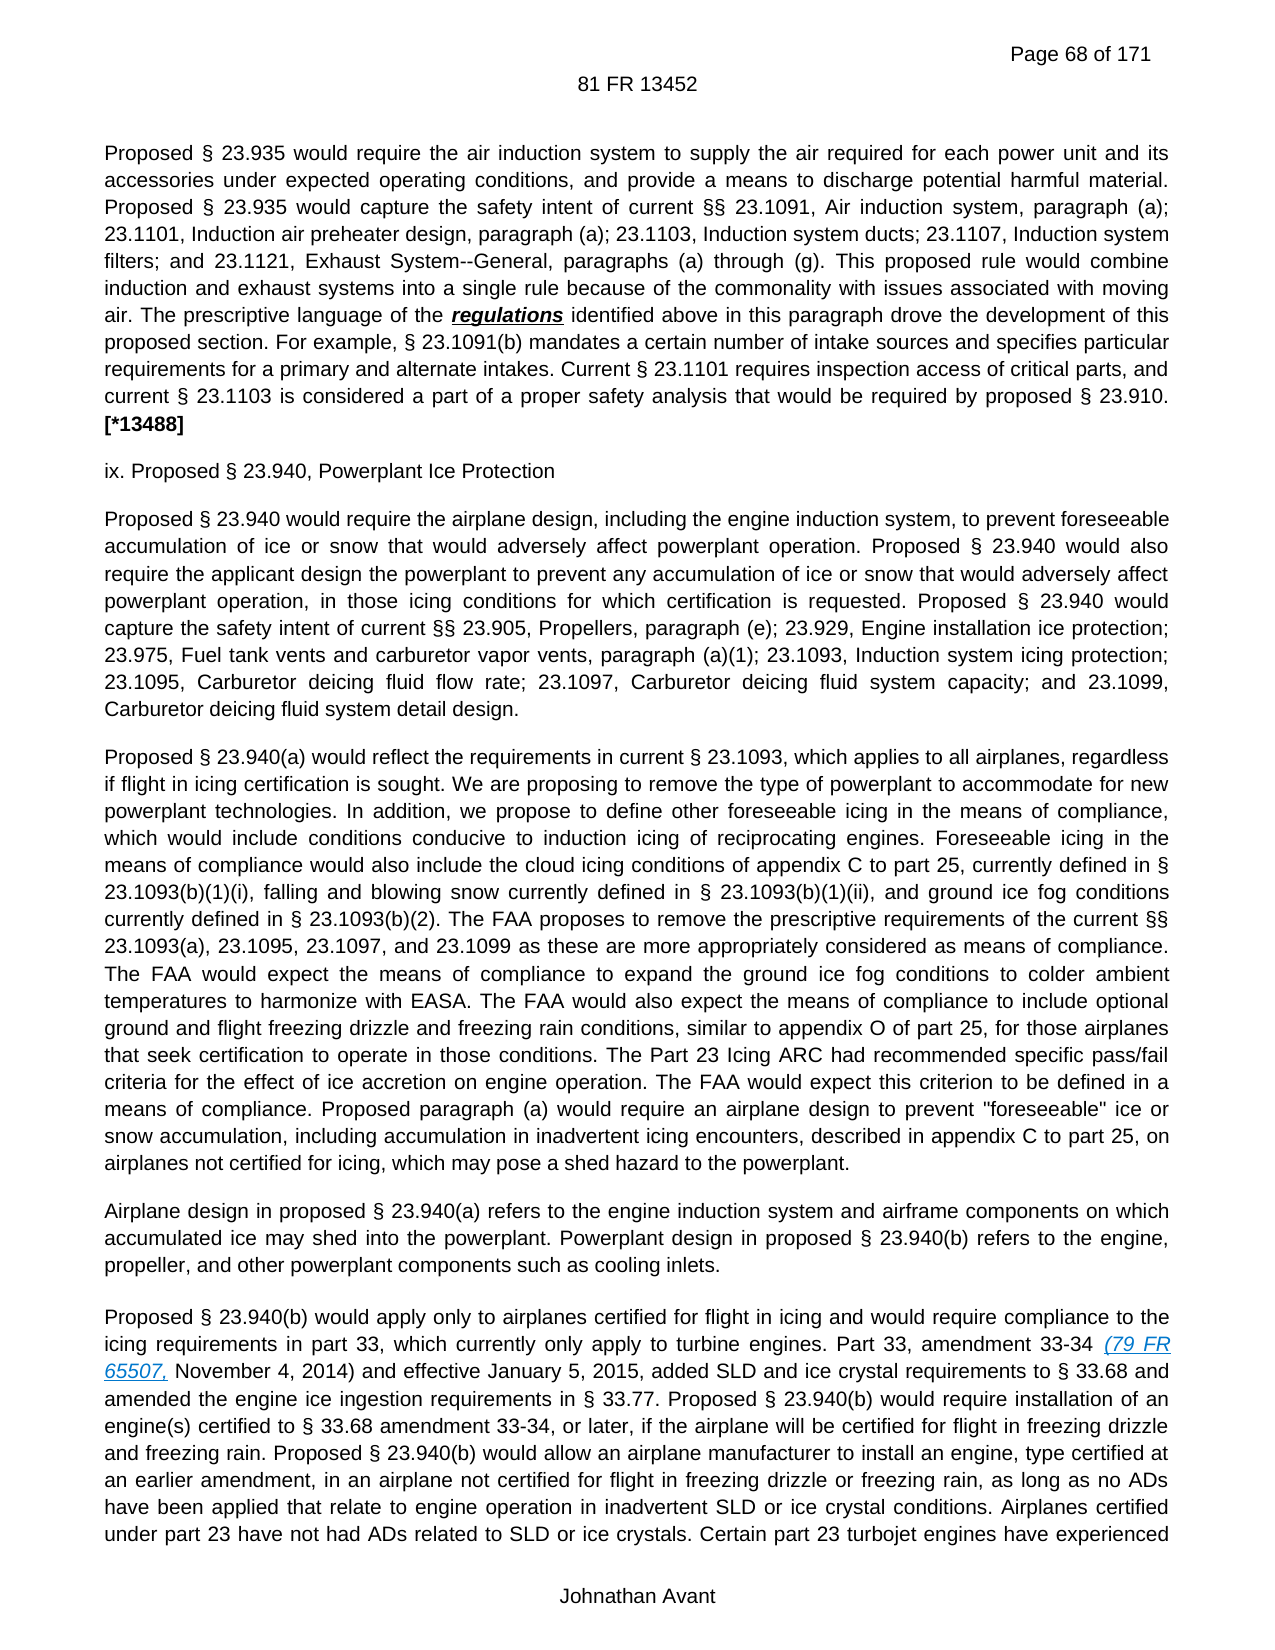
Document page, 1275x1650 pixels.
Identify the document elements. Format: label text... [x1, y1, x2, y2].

text Proposed § 23.935 would require the air induction system to supply the air required for each power unit and its accessories under expected operating conditions, and provide a means to discharge potential harmful material. Proposed § 23.935 would capture the safety intent of current §§ 23.1091, Air induction system, paragraph (a); 23.1101, Induction air preheater design, paragraph (a); 23.1103, Induction system ducts; 23.1107, Induction system filters; and 23.1121, Exhaust System--General, paragraphs (a) through (g). This proposed rule would combine induction and exhaust systems into a single rule because of the commonality with issues associated with moving air. The prescriptive language of the regulations identified above in this paragraph drove the development of this proposed section. For example, § 23.1091(b) mandates a certain number of intake sources and specifies particular requirements for a primary and alternate intakes. Current § 23.1101 requires inspection access of critical parts, and current § 23.1103 is considered a part of a proper safety analysis that would be required by proposed § 23.910. [*13488] [104, 137, 1171, 435]
text Airplane design in proposed § 23.940(a) refers to the engine induction system and airframe components on which accumulated ice may shed into the powerplant. Powerplant design in proposed § 23.940(b) refers to the engine, propeller, and other powerplant components such as cooling inlets. [104, 1196, 1171, 1277]
text ix. Proposed § 23.940, Powerplant Ice Protection [104, 456, 1171, 483]
text Proposed § 23.940 would require the airplane design, including the engine induction system, to prevent foreseeable accumulation of ice or snow that would adversely affect powerplant operation. Proposed § 23.940 would also require the applicant design the powerplant to prevent any accumulation of ice or snow that would adversely affect powerplant operation, in those icing conditions for which certification is requested. Proposed § 23.940 would capture the safety intent of current §§ 23.905, Propellers, paragraph (e); 23.929, Engine installation ice protection; 23.975, Fuel tank vents and carburetor vapor vents, paragraph (a)(1); 23.1093, Induction system icing protection; 23.1095, Carburetor deicing fluid flow rate; 23.1097, Carburetor deicing fluid system capacity; and 23.1099, Carburetor deicing fluid system detail design. [104, 504, 1171, 721]
text Proposed § 23.940(a) would reflect the requirements in current § 23.1093, which applies to all airplanes, regardless if flight in icing certification is sought. We are proposing to remove the type of powerplant to accommodate for new powerplant technologies. In addition, we propose to define other foreseeable icing in the means of compliance, which would include conditions conducive to induction icing of reciprocating engines. Foreseeable icing in the means of compliance would also include the cloud icing conditions of appendix C to part 25, currently defined in § 23.1093(b)(1)(i), falling and blowing snow currently defined in § 23.1093(b)(1)(ii), and ground ice fog conditions currently defined in § 23.1093(b)(2). The FAA proposes to remove the prescriptive requirements of the current §§ 23.1093(a), 23.1095, 23.1097, and 23.1099 as these are more appropriately considered as means of compliance. The FAA would expect the means of compliance to expand the ground ice fog conditions to colder ambient temperatures to harmonize with EASA. The FAA would also expect the means of compliance to include optional ground and flight freezing drizzle and freezing rain conditions, similar to appendix O of part 25, for those airplanes that seek certification to operate in those conditions. The Part 23 Icing ARC had recommended specific pass/fail criteria for the effect of ice accretion on engine operation. The FAA would expect this criterion to be defined in a means of compliance. Proposed paragraph (a) would require an airplane design to prevent "foreseeable" ice or snow accumulation, including accumulation in inadvertent icing encounters, described in appendix C to part 25, on airplanes not certified for icing, which may pose a shed hazard to the powerplant. [104, 742, 1171, 1175]
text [104, 1302, 1171, 1546]
